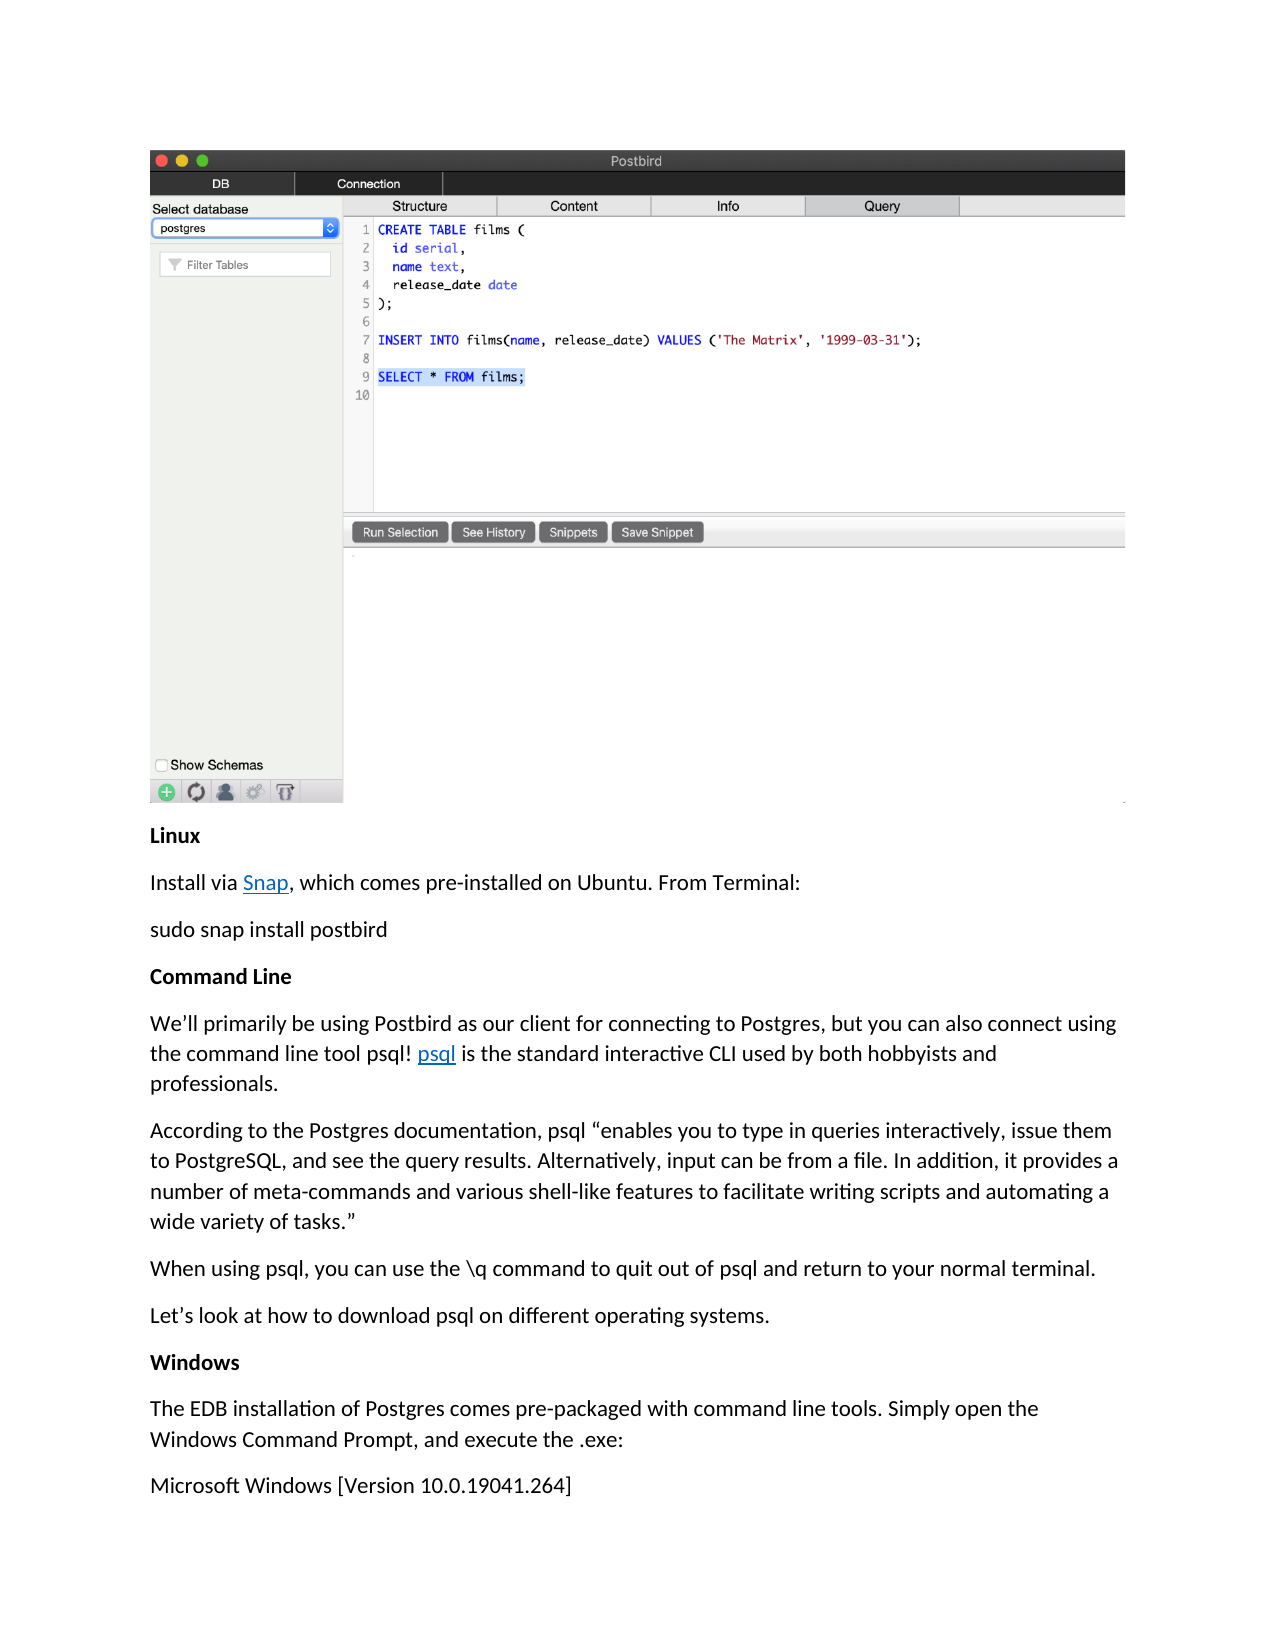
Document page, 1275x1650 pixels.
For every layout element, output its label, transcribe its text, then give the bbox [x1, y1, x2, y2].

text Install via Snap, which comes pre-installed on Ubuntu. From Terminal: [150, 868, 1125, 896]
picture [150, 150, 1125, 803]
text The EDB installation of Postgres comes pre-packaged with command line tools. Simply open the Windows Command Prompt, and execute the .exe: [150, 1394, 1125, 1453]
text Let’s look at how to download psql on different operating systems. [150, 1301, 1125, 1329]
text According to the Postgres documentation, psql “enables you to type in queries interactively, issue them to PostgreSQL, and see the query results. Alternatively, input can be from a file. In addition, it provides a number of meta-commands and various shell-like features to facilitate writing scripts and automating a wide variety of tasks.” [150, 1116, 1125, 1235]
text When using psql, you can use the \q command to quit out of psql and return to your normal terminal. [150, 1254, 1125, 1282]
text sudo snap install postbird [150, 915, 1125, 943]
text Microsoft Windows [Version 10.0.19041.264] [150, 1472, 1125, 1499]
text We’ll primarily be using Postbird as our client for connecting to Postgres, but you can also connect using the command line tool psql! psql is the standard interactive CLI used by both hobbyists and professionals. [150, 1009, 1125, 1097]
text Windows [150, 1348, 1125, 1376]
text Linux [150, 822, 1125, 849]
text Command Line [150, 962, 1125, 990]
